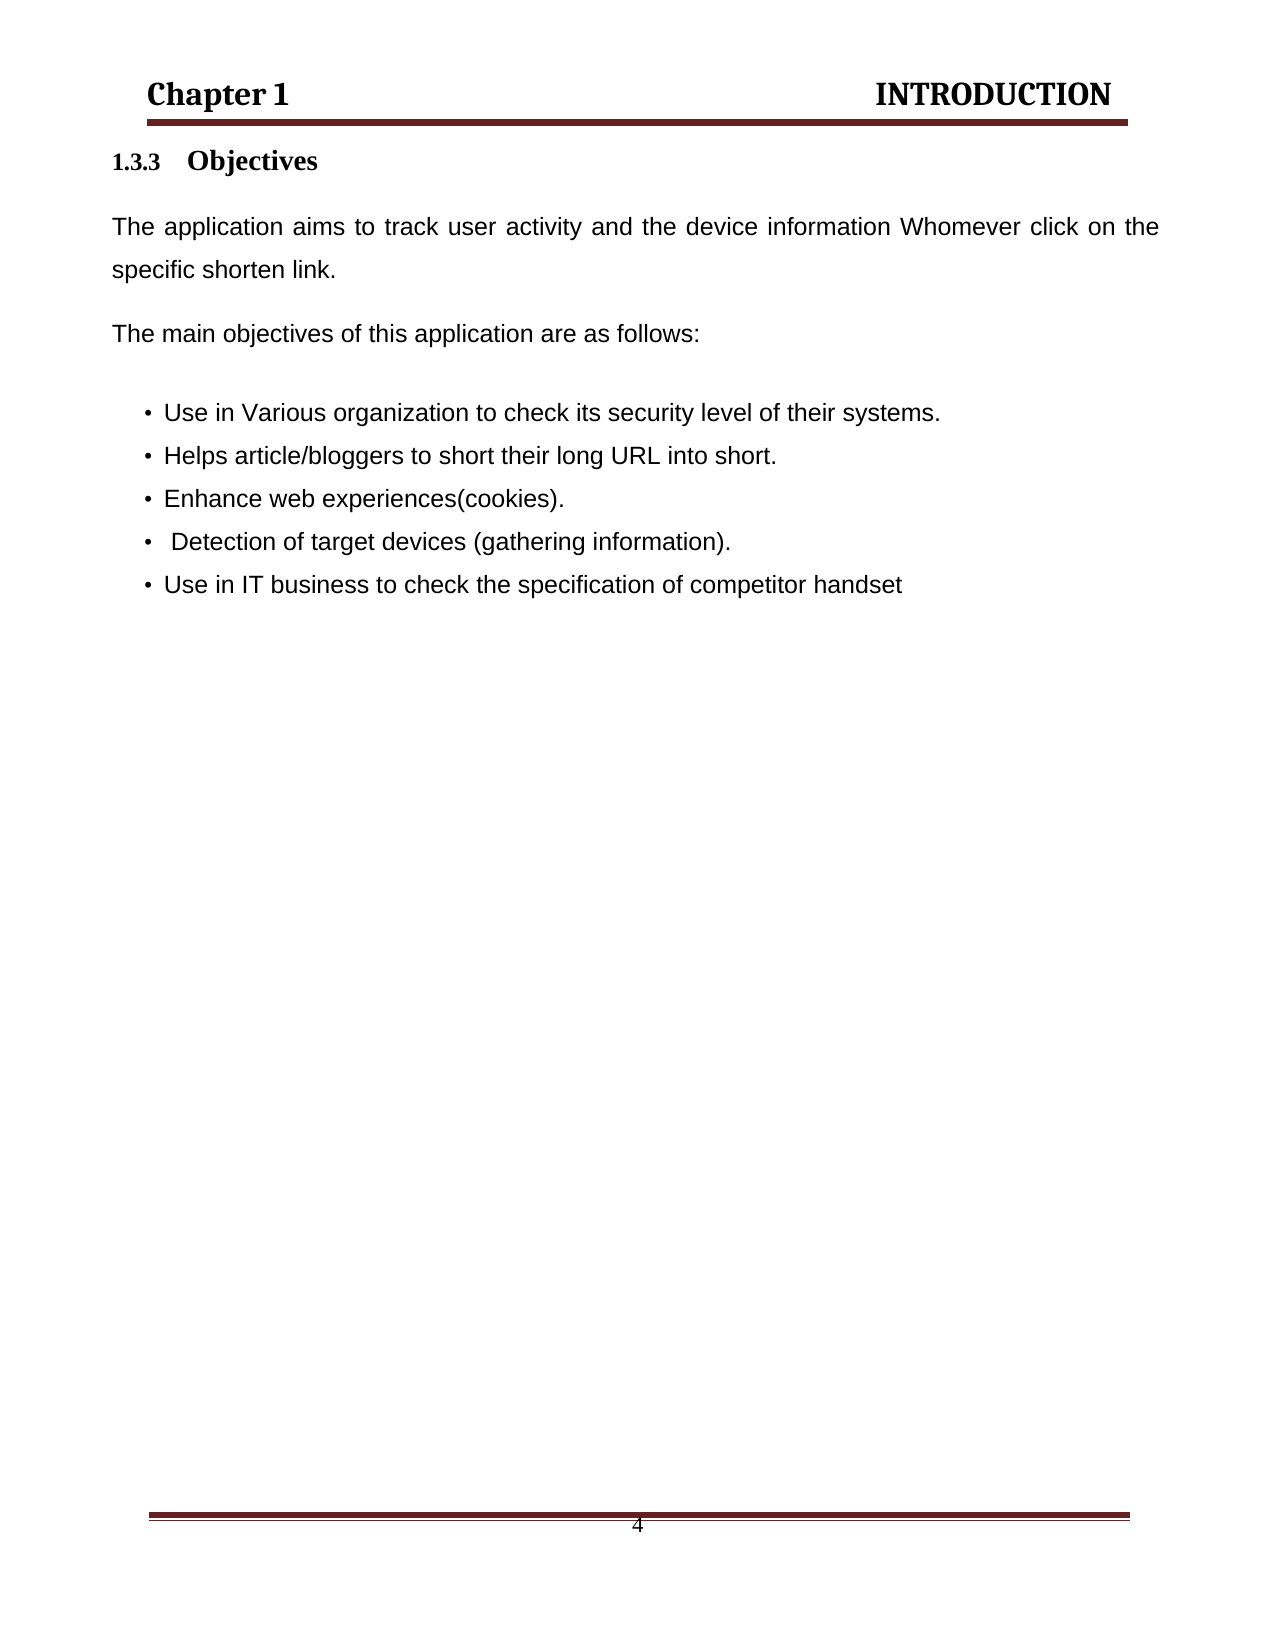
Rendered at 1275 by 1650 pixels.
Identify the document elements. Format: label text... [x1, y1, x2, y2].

list Detection of target devices (gathering information). [143, 527, 1186, 556]
list Use in IT business to check the specification of competitor handset [143, 571, 1186, 599]
text The application aims to track user activity and the device information Whomever click on the specific shorten link. [112, 212, 1162, 284]
list Helps article/bloggers to short their long URL into short. [143, 441, 1186, 470]
list Use in Various organization to check its security level of their systems. [143, 398, 1186, 426]
text The main objectives of this application are as follows: [112, 319, 1186, 348]
list Enhance web experiences(cookies). [143, 484, 1186, 513]
subtitle Objectives [112, 143, 1186, 177]
